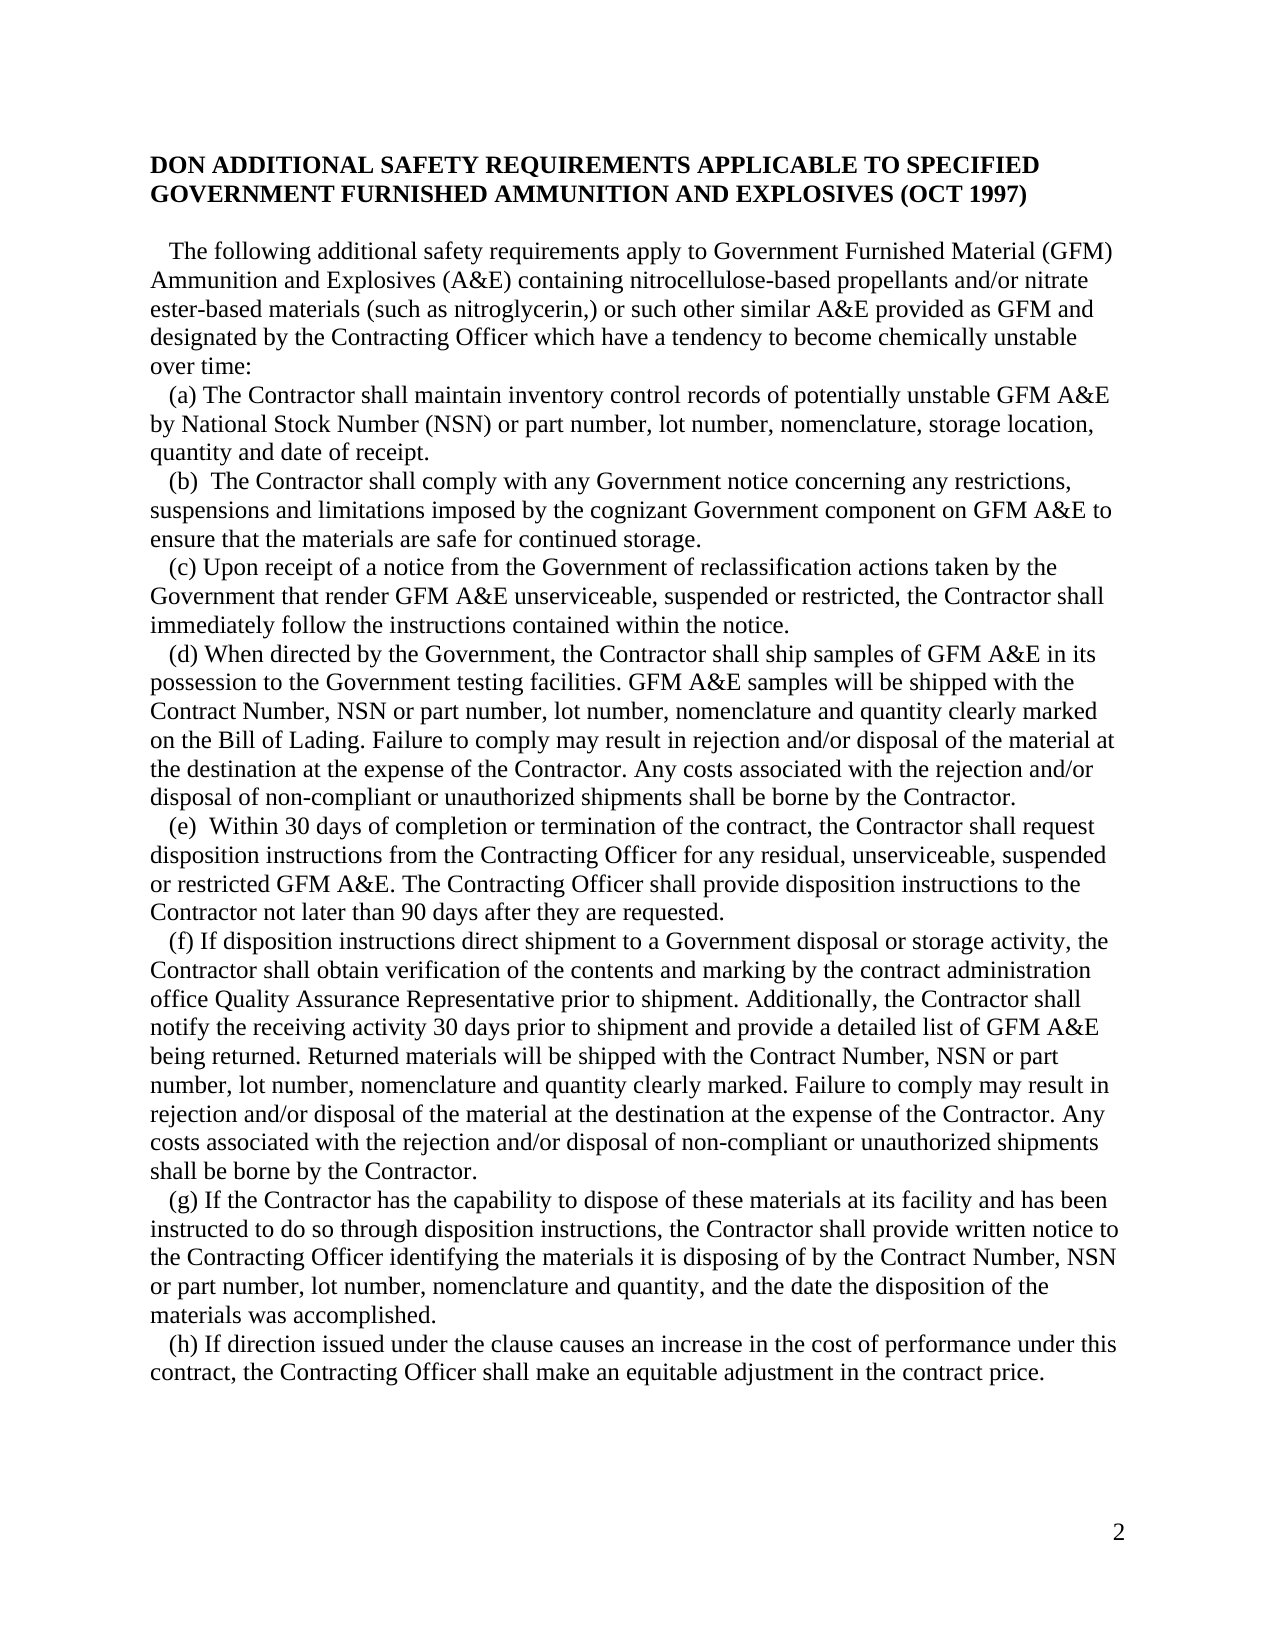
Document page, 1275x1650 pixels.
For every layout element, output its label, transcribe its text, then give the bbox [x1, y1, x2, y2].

text (a) The Contractor shall maintain inventory control records of potentially unstable GFM A&E by National Stock Number (NSN) or part number, lot number, nomenclature, storage location, quantity and date of receipt. [150, 380, 1125, 466]
text The following additional safety requirements apply to Government Furnished Material (GFM) Ammunition and Explosives (A&E) containing nitrocellulose-based propellants and/or nitrate ester-based materials (such as nitroglycerin,) or such other similar A&E provided as GFM and designated by the Contracting Officer which have a tendency to become chemically unstable over time: [150, 236, 1125, 380]
text (g) If the Contractor has the capability to dispose of these materials at its facility and has been instructed to do so through disposition instructions, the Contractor shall provide written notice to the Contracting Officer identifying the materials it is disposing of by the Contract Number, NSN or part number, lot number, nomenclature and quantity, and the date the disposition of the materials was accomplished. [150, 1185, 1125, 1329]
text (c) Upon receipt of a notice from the Government of reclassification actions taken by the Government that render GFM A&E unserviceable, suspended or restricted, the Contractor shall immediately follow the instructions contained within the notice. [150, 552, 1125, 639]
text (f) If disposition instructions direct shipment to a Government disposal or storage activity, the Contractor shall obtain verification of the contents and marking by the contract administration office Quality Assurance Representative prior to shipment. Additionally, the Contractor shall notify the receiving activity 30 days prior to shipment and provide a detailed list of GFM A&E being returned. Returned materials will be shipped with the Contract Number, NSN or part number, lot number, nomenclature and quantity clearly marked. Failure to comply may result in rejection and/or disposal of the material at the destination at the expense of the Contractor. Any costs associated with the rejection and/or disposal of non-compliant or unauthorized shipments shall be borne by the Contractor. [150, 926, 1125, 1185]
text (e) Within 30 days of completion or termination of the contract, the Contractor shall request disposition instructions from the Contracting Officer for any residual, unserviceable, suspended or restricted GFM A&E. The Contracting Officer shall provide disposition instructions to the Contractor not later than 90 days after they are requested. [150, 811, 1125, 926]
text (d) When directed by the Government, the Contractor shall ship samples of GFM A&E in its possession to the Government testing facilities. GFM A&E samples will be shipped with the Contract Number, NSN or part number, lot number, nomenclature and quantity clearly marked on the Bill of Lading. Failure to comply may result in rejection and/or disposal of the material at the destination at the expense of the Contractor. Any costs associated with the rejection and/or disposal of non-compliant or unauthorized shipments shall be borne by the Contractor. [150, 639, 1125, 811]
text (h) If direction issued under the clause causes an increase in the cost of performance under this contract, the Contracting Officer shall make an equitable adjustment in the contract price. [150, 1329, 1125, 1386]
text DON ADDITIONAL SAFETY REQUIREMENTS APPLICABLE TO SPECIFIED GOVERNMENT FURNISHED AMMUNITION AND EXPLOSIVES (OCT 1997) [150, 150, 1125, 207]
text (b) The Contractor shall comply with any Government notice concerning any restrictions, suspensions and limitations imposed by the cognizant Government component on GFM A&E to ensure that the materials are safe for continued storage. [150, 466, 1125, 552]
